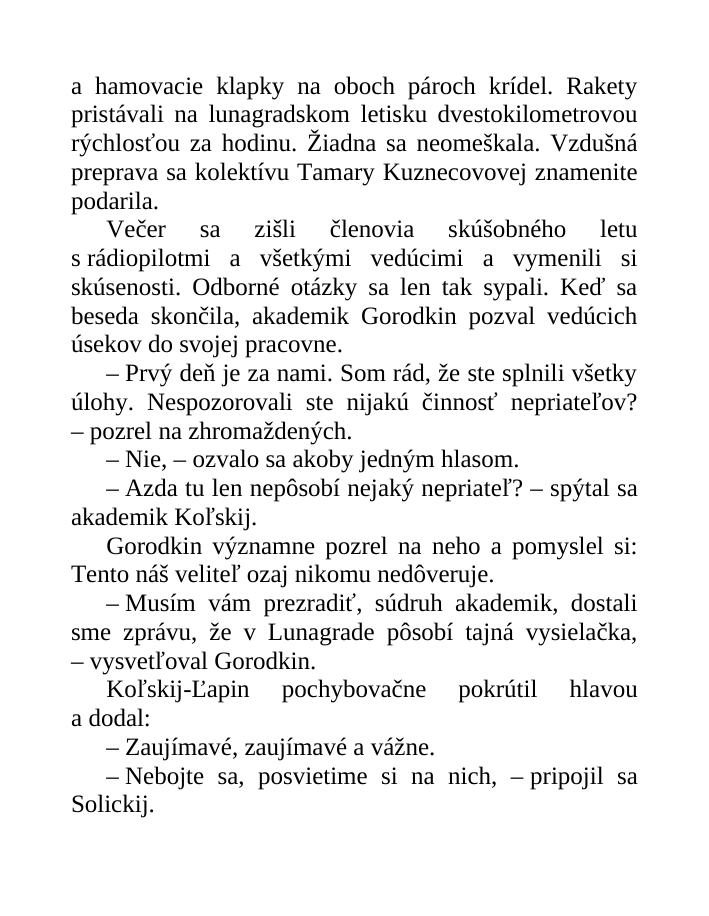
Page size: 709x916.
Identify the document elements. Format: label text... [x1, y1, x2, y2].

text – Nie, – ozvalo sa akoby jedným hlasom. [71, 444, 638, 473]
text – Prvý deň je za nami. Som rád, že ste splnili všetky úlohy. Nespozorovali ste nijakú činnosť nepriateľov? – pozrel na zhromaždených. [71, 358, 638, 444]
text – Musím vám prezradiť, súdruh akademik, dostali sme zprávu, že v Lunagrade pôsobí tajná vysielačka, – vysvetľoval Gorodkin. [71, 588, 638, 674]
text – Nebojte sa, posvietime si na nich, – pripojil sa Solickij. [71, 761, 638, 818]
text – Zaujímavé, zaujímavé a vážne. [71, 732, 638, 761]
text Večer sa zišli členovia skúšobného letu s rádiopilotmi a všetkými vedúcimi a vymenili si skúsenosti. Odborné otázky sa len tak sypali. Keď sa beseda skončila, akademik Gorodkin pozval vedúcich úsekov do svojej pracovne. [71, 214, 638, 358]
text Koľskij-Ľapin pochybovačne pokrútil hlavou a dodal: [71, 674, 638, 732]
text Gorodkin významne pozrel na neho a pomyslel si: Tento náš veliteľ ozaj nikomu nedôveruje. [71, 531, 638, 588]
text – Azda tu len nepôsobí nejaký nepriateľ? – spýtal sa akademik Koľskij. [71, 473, 638, 531]
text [71, 71, 638, 214]
